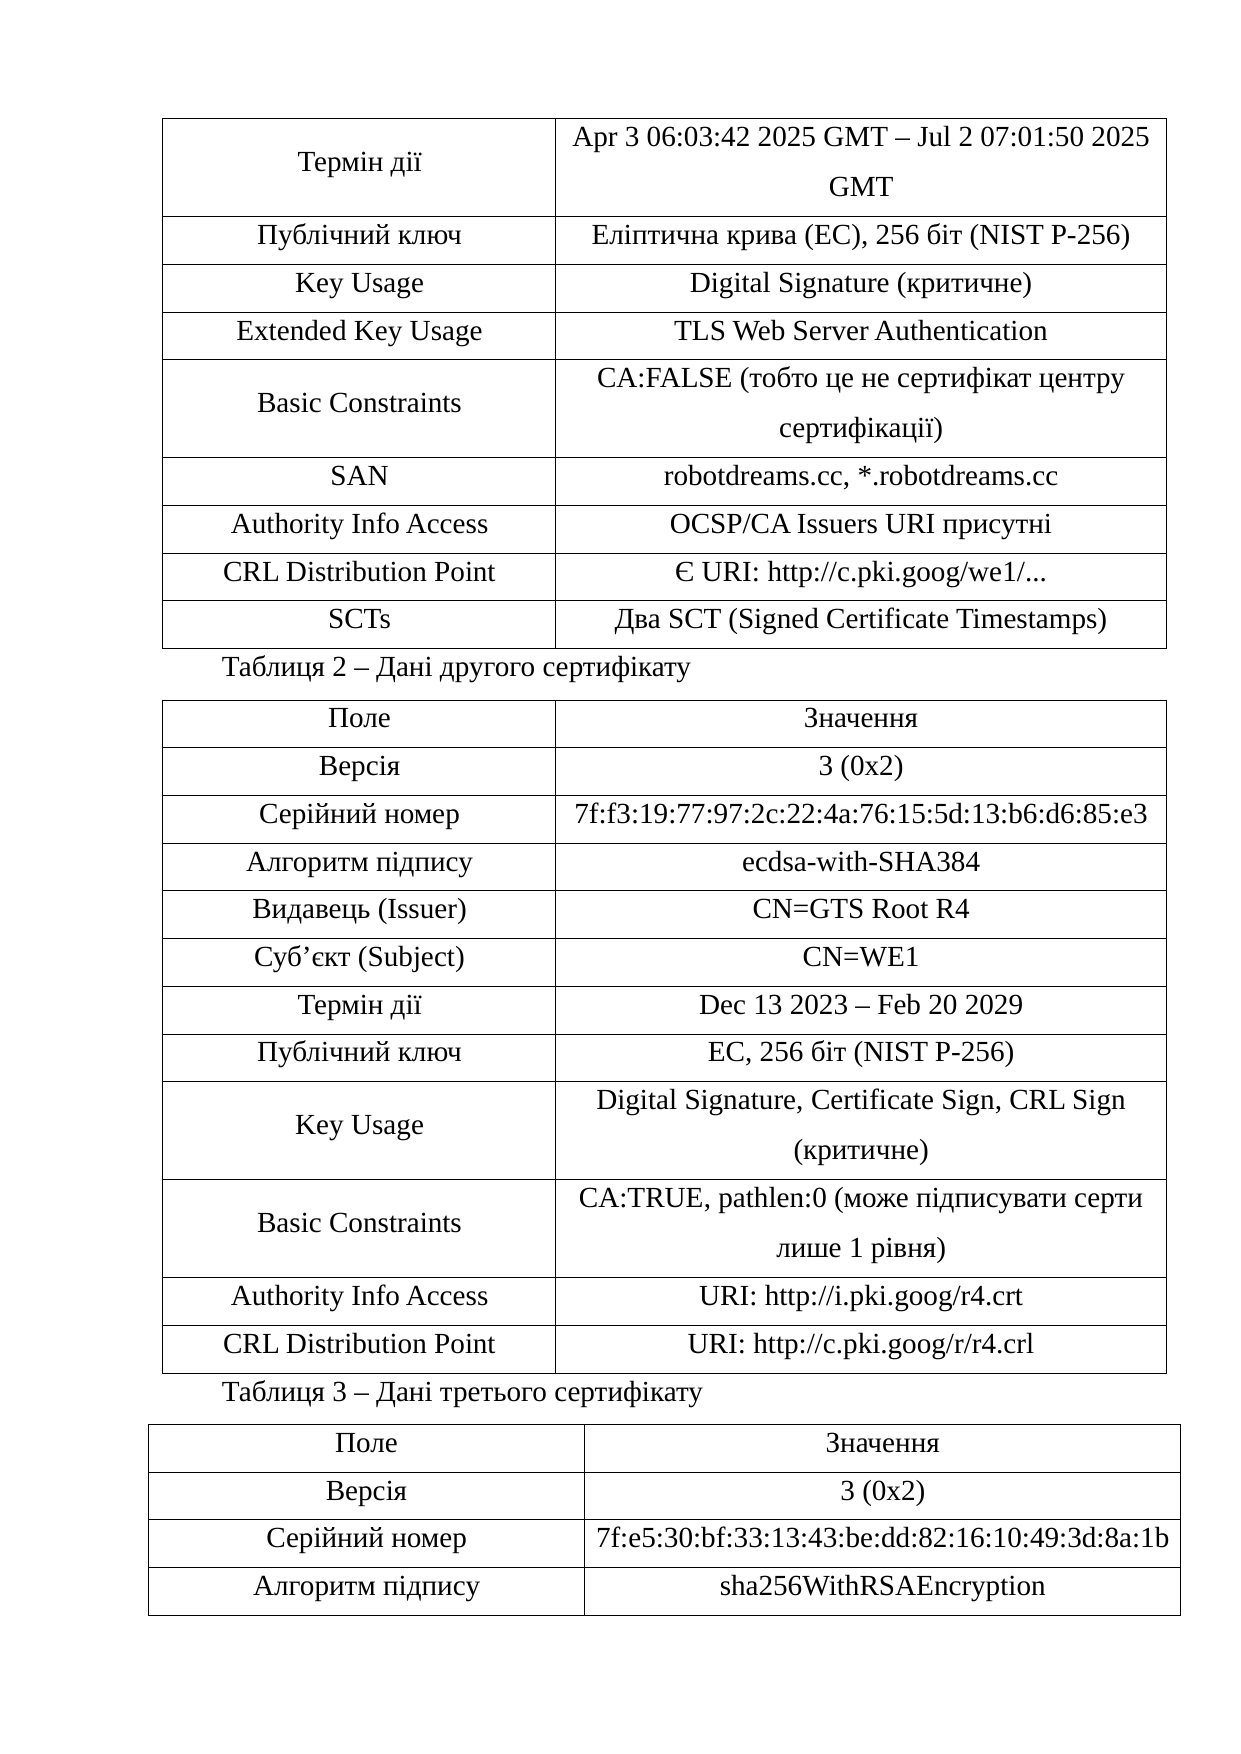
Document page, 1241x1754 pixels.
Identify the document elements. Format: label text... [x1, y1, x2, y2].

table_cell Серійний номер [149, 1520, 584, 1567]
text Таблиця 2 – Дані другого сертифікату [148, 649, 1181, 683]
table_header Поле [149, 1425, 584, 1472]
table_cell CN=WE1 [556, 939, 1166, 986]
table_cell Basic Constraints [163, 360, 555, 457]
table_cell URI: http://i.pki.goog/r4.crt [556, 1278, 1166, 1325]
table_cell Є URI: http://c.pki.goog/we1/... [556, 554, 1166, 600]
table_cell Authority Info Access [163, 1278, 555, 1325]
table_cell Видавець (Issuer) [163, 891, 555, 938]
table_cell CRL Distribution Point [163, 1326, 555, 1373]
table_header Значення [556, 701, 1166, 747]
table_cell ecdsa-with-SHA384 [556, 844, 1166, 890]
table_cell CA:TRUE, pathlen:0 (може підписувати серти лише 1 рівня) [556, 1180, 1166, 1277]
table_cell Extended Key Usage [163, 313, 555, 359]
table_cell Digital Signature (критичне) [556, 265, 1166, 312]
text Таблиця 3 – Дані третього сертифікату [148, 1374, 1181, 1407]
table_header Поле [163, 701, 555, 747]
table_cell Два SCT (Signed Certificate Timestamps) [556, 601, 1166, 648]
table_cell sha256WithRSAEncryption [585, 1568, 1180, 1615]
table_cell OCSP/CA Issuers URI присутні [556, 506, 1166, 553]
table_cell Суб’єкт (Subject) [163, 939, 555, 986]
table_cell EC, 256 біт (NIST P-256) [556, 1035, 1166, 1081]
table_cell 7f:f3:19:77:97:2c:22:4a:76:15:5d:13:b6:d6:85:e3 [556, 796, 1166, 843]
table_cell 7f:e5:30:bf:33:13:43:be:dd:82:16:10:49:3d:8a:1b [585, 1520, 1180, 1567]
table_cell Версія [149, 1473, 584, 1519]
table_cell Алгоритм підпису [149, 1568, 584, 1615]
table_cell Термін дії [163, 119, 555, 216]
table_cell Публічний ключ [163, 217, 555, 264]
table_cell Еліптична крива (EC), 256 біт (NIST P-256) [556, 217, 1166, 264]
table_cell CRL Distribution Point [163, 554, 555, 600]
table_cell Key Usage [163, 265, 555, 312]
table_cell Алгоритм підпису [163, 844, 555, 890]
table_cell CA:FALSE (тобто це не сертифікат центру сертифікації) [556, 360, 1166, 457]
table_cell URI: http://c.pki.goog/r/r4.crl [556, 1326, 1166, 1373]
table_cell Key Usage [163, 1082, 555, 1179]
table_cell SAN [163, 458, 555, 505]
table_cell 3 (0x2) [585, 1473, 1180, 1519]
table_cell Basic Constraints [163, 1180, 555, 1277]
table_cell Версія [163, 748, 555, 795]
table_cell Серійний номер [163, 796, 555, 843]
table_cell Authority Info Access [163, 506, 555, 553]
table_cell Публічний ключ [163, 1035, 555, 1081]
table_cell Термін дії [163, 987, 555, 1033]
table_cell CN=GTS Root R4 [556, 891, 1166, 938]
table_header Значення [585, 1425, 1180, 1472]
table_cell 3 (0x2) [556, 748, 1166, 795]
table_cell TLS Web Server Authentication [556, 313, 1166, 359]
table_cell Digital Signature, Certificate Sign, CRL Sign (критичне) [556, 1082, 1166, 1179]
table_cell SCTs [163, 601, 555, 648]
table_cell Dec 13 2023 – Feb 20 2029 [556, 987, 1166, 1033]
table_cell Apr 3 06:03:42 2025 GMT – Jul 2 07:01:50 2025 GMT [556, 119, 1166, 216]
table_cell robotdreams.cc, *.robotdreams.cc [556, 458, 1166, 505]
